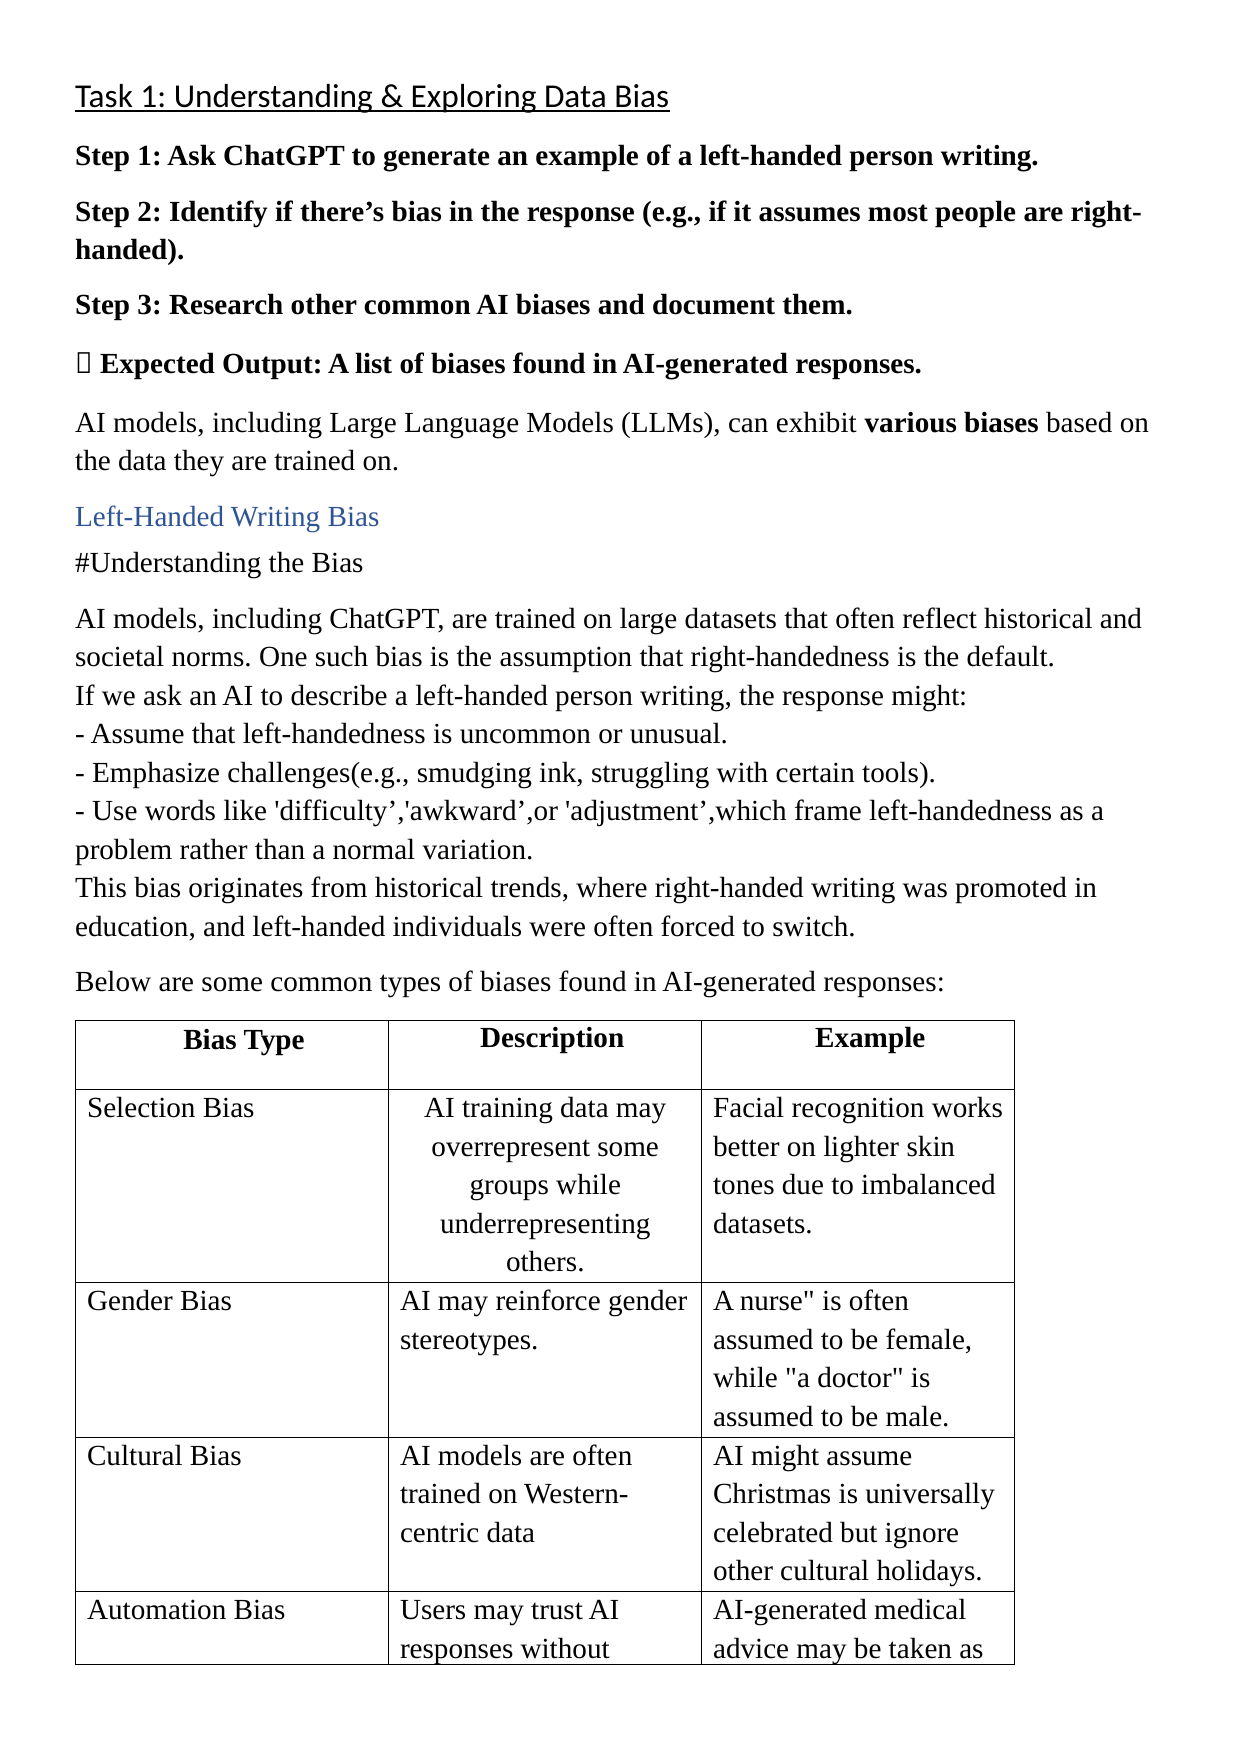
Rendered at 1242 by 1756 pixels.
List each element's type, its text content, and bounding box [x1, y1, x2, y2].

text Step 2: Identify if there’s bias in the response (e.g., if it assumes most people are right-handed). [75, 194, 1167, 266]
text AI models, including Large Language Models (LLMs), can exhibit various biases based on the data they are trained on. [75, 405, 1167, 477]
table_cell AI may reinforce gender stereotypes. [389, 1283, 701, 1437]
table_header [76, 1021, 388, 1089]
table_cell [389, 1592, 701, 1664]
text Step 1: Ask ChatGPT to generate an example of a left-handed person writing. [75, 138, 1167, 172]
table_cell Automation Bias [76, 1592, 388, 1664]
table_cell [702, 1592, 1014, 1664]
subtitle Left-Handed Writing Bias [75, 499, 1167, 532]
table_cell Cultural Bias [76, 1438, 388, 1591]
text Step 3: Research other common AI biases and document them. [75, 287, 1167, 321]
table_cell Gender Bias [76, 1283, 388, 1437]
text 📌 Expected Output: A list of biases found in AI-generated responses. [75, 343, 1167, 382]
table_header Example [702, 1021, 1014, 1089]
table_cell Facial recognition works better on lighter skin tones due to imbalanced datasets. [702, 1090, 1014, 1282]
table_cell AI models are often trained on Western-centric data [389, 1438, 701, 1591]
text Below are some common types of biases found in AI-generated responses: [75, 964, 1167, 998]
text #Understanding the Bias [75, 546, 1167, 579]
table_cell Selection Bias [76, 1090, 388, 1282]
table_cell A nurse" is often assumed to be female, while "a doctor" is assumed to be male. [702, 1283, 1014, 1437]
text AI models, including ChatGPT, are trained on large datasets that often reflect historical and societal norms. One such bias is the assumption that right-handedness is the default. If we ask an AI to describe a left-handed person writing, the response might: - Assume that left-handedness is uncommon or unusual. - Emphasize challenges(e.g., smudging ink, struggling with certain tools). - Use words like 'difficulty’,'awkward’,or 'adjustment’,which frame left-handedness as a problem rather than a normal variation. This bias originates from historical trends, where right-handed writing was promoted in education, and left-handed individuals were often forced to switch. [75, 601, 1167, 943]
table_cell AI training data may overrepresent some groups while underrepresenting others. [389, 1090, 701, 1282]
table_header Description [389, 1021, 701, 1089]
table_cell AI might assume Christmas is universally celebrated but ignore other cultural holidays. [702, 1438, 1014, 1591]
text Task 1: Understanding & Exploring Data Bias [75, 75, 1167, 116]
